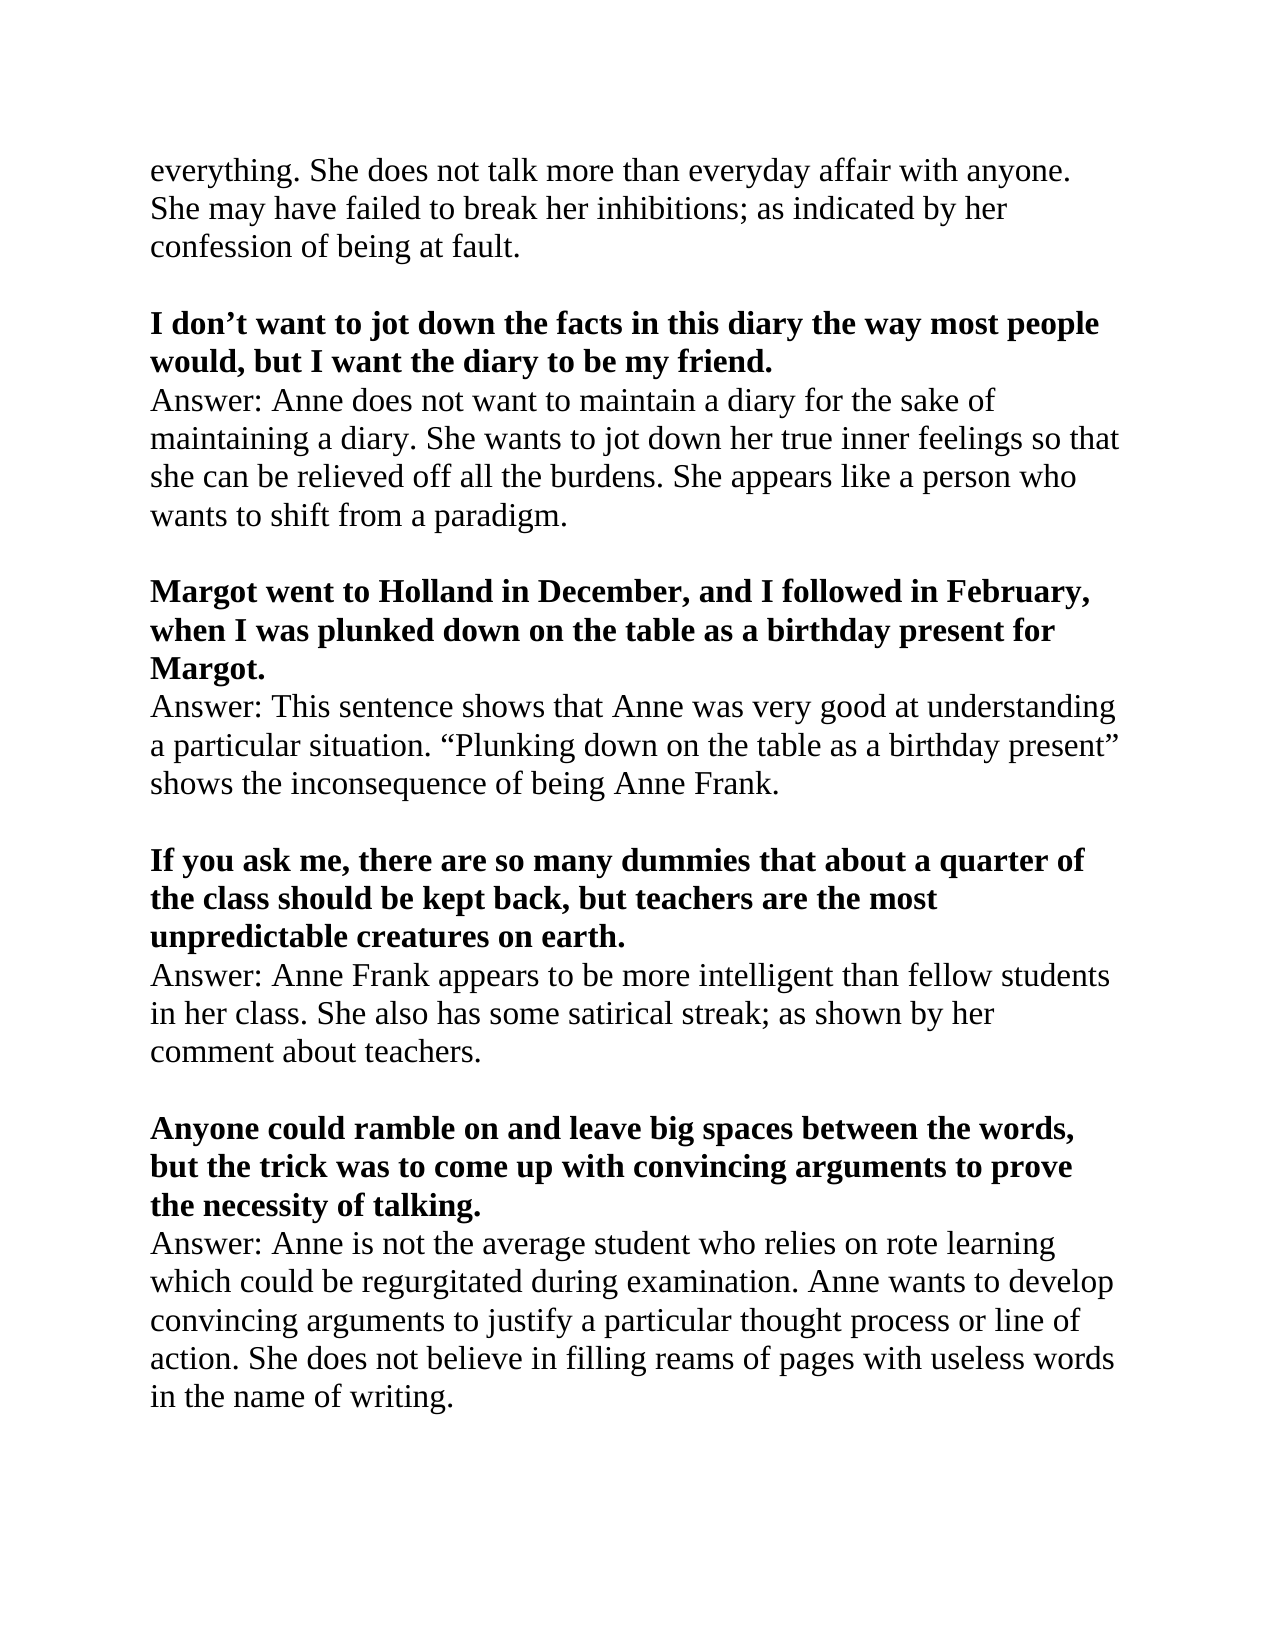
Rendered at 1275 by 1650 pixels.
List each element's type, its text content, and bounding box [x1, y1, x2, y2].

text If you ask me, there are so many dummies that about a quarter of the class should be kept back, but teachers are the most unpredictable creatures on earth. Answer: Anne Frank appears to be more intelligent than fellow students in her class. She also has some satirical streak; as shown by her comment about teachers. [150, 840, 1125, 1070]
text I don’t want to jot down the facts in this diary the way most people would, but I want the diary to be my friend. Answer: Anne does not want to maintain a diary for the sake of maintaining a diary. She wants to jot down her true inner feelings so that she can be relieved off all the burdens. She appears like a person who wants to shift from a paradigm. [150, 303, 1125, 533]
text Margot went to Holland in December, and I followed in February, when I was plunked down on the table as a birthday present for Margot. Answer: This sentence shows that Anne was very good at understanding a particular situation. “Plunking down on the table as a birthday present” shows the inconsequence of being Anne Frank. [150, 572, 1125, 802]
text Anyone could ramble on and leave big spaces between the words, but the trick was to come up with convincing arguments to prove the necessity of talking. Answer: Anne is not the average student who relies on rote learning which could be regurgitated during examination. Anne wants to develop convincing arguments to justify a particular thought process or line of action. She does not believe in filling reams of pages with useless words in the name of writing. [150, 1108, 1125, 1415]
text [150, 150, 1125, 265]
